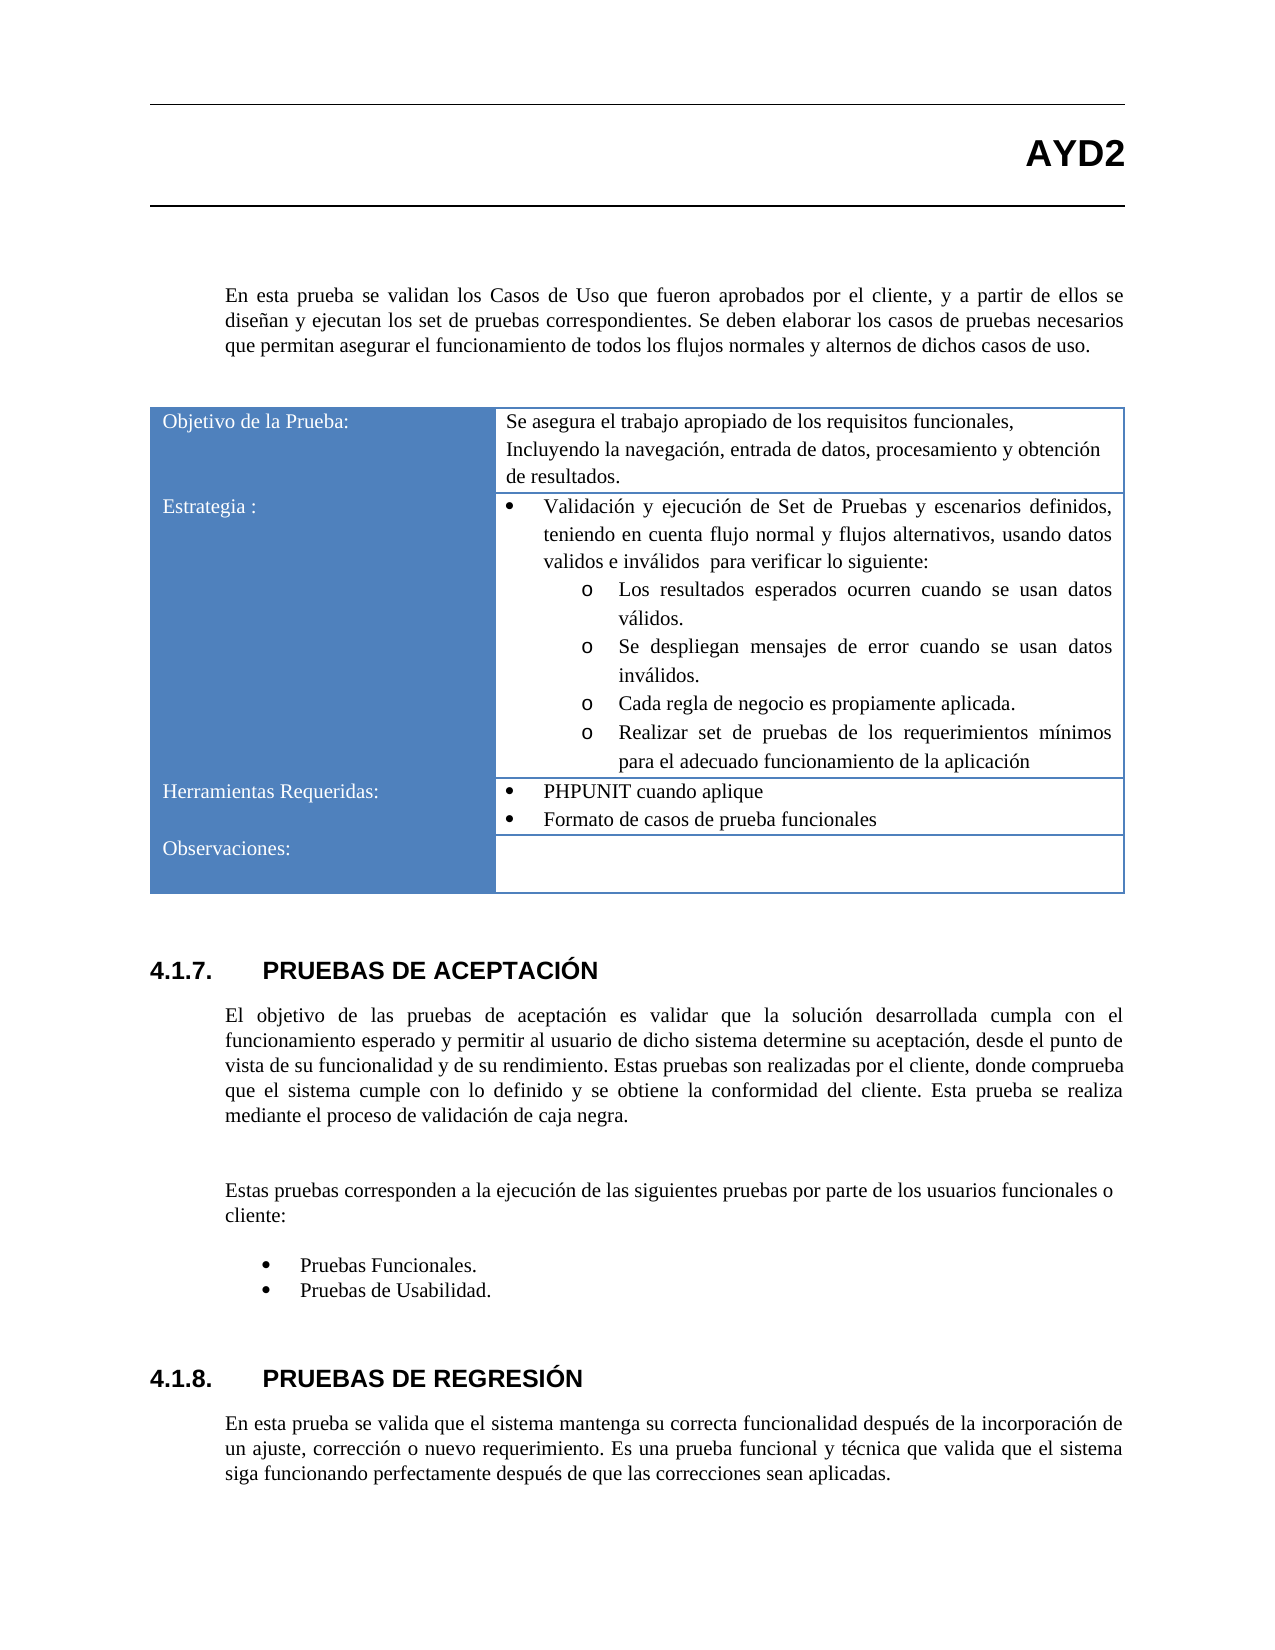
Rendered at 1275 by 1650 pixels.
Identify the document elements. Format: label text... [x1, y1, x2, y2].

table_cell PHPUNIT cuando aplique Formato de casos de prueba funcionales [496, 779, 1123, 834]
table_cell Observaciones: [152, 836, 494, 892]
table_cell Validación y ejecución de Set de Pruebas y escenarios definidos, teniendo en cuenta flujo normal y flujos alternativos, usando datos validos e inválidos para verificar lo siguiente: Los resultados esperados ocurren cuando se usan datos válidos. Se despliegan mensajes de error cuando se usan datos inválidos. Cada regla de negocio es propiamente aplicada. Realizar set de pruebas de los requerimientos mínimos para el adecuado funcionamiento de la aplicación [496, 494, 1123, 777]
text En esta prueba se validan los Casos de Uso que fueron aprobados por el cliente, y a partir de ellos se diseñan y ejecutan los set de pruebas correspondientes. Se deben elaborar los casos de pruebas necesarios que permitan asegurar el funcionamiento de todos los flujos normales y alternos de dichos casos de uso. [225, 282, 1125, 357]
list PRUEBAS DE ACEPTACIÓN [150, 956, 1125, 985]
text En esta prueba se valida que el sistema mantenga su correcta funcionalidad después de la incorporación de un ajuste, corrección o nuevo requerimiento. Es una prueba funcional y técnica que valida que el sistema siga funcionando perfectamente después de que las correcciones sean aplicadas. [225, 1410, 1125, 1485]
text Estas pruebas corresponden a la ejecución de las siguientes pruebas por parte de los usuarios funcionales o cliente: [225, 1177, 1125, 1227]
table_cell Estrategia : [152, 494, 494, 777]
list Pruebas Funcionales. [262, 1252, 1125, 1277]
list Pruebas de Usabilidad. [262, 1277, 1125, 1302]
text El objetivo de las pruebas de aceptación es validar que la solución desarrollada cumpla con el funcionamiento esperado y permitir al usuario de dicho sistema determine su aceptación, desde el punto de vista de su funcionalidad y de su rendimiento. Estas pruebas son realizadas por el cliente, donde comprueba que el sistema cumple con lo definido y se obtiene la conformidad del cliente. Esta prueba se realiza mediante el proceso de validación de caja negra. [225, 1002, 1125, 1127]
table_cell [496, 836, 1123, 892]
list PRUEBAS DE REGRESIÓN [150, 1364, 1125, 1393]
table_cell Herramientas Requeridas: [152, 779, 494, 834]
table_header Objetivo de la Prueba: [152, 409, 494, 492]
table_header Se asegura el trabajo apropiado de los requisitos funcionales, Incluyendo la navegación, entrada de datos, procesamiento y obtención de resultados. [496, 409, 1123, 492]
